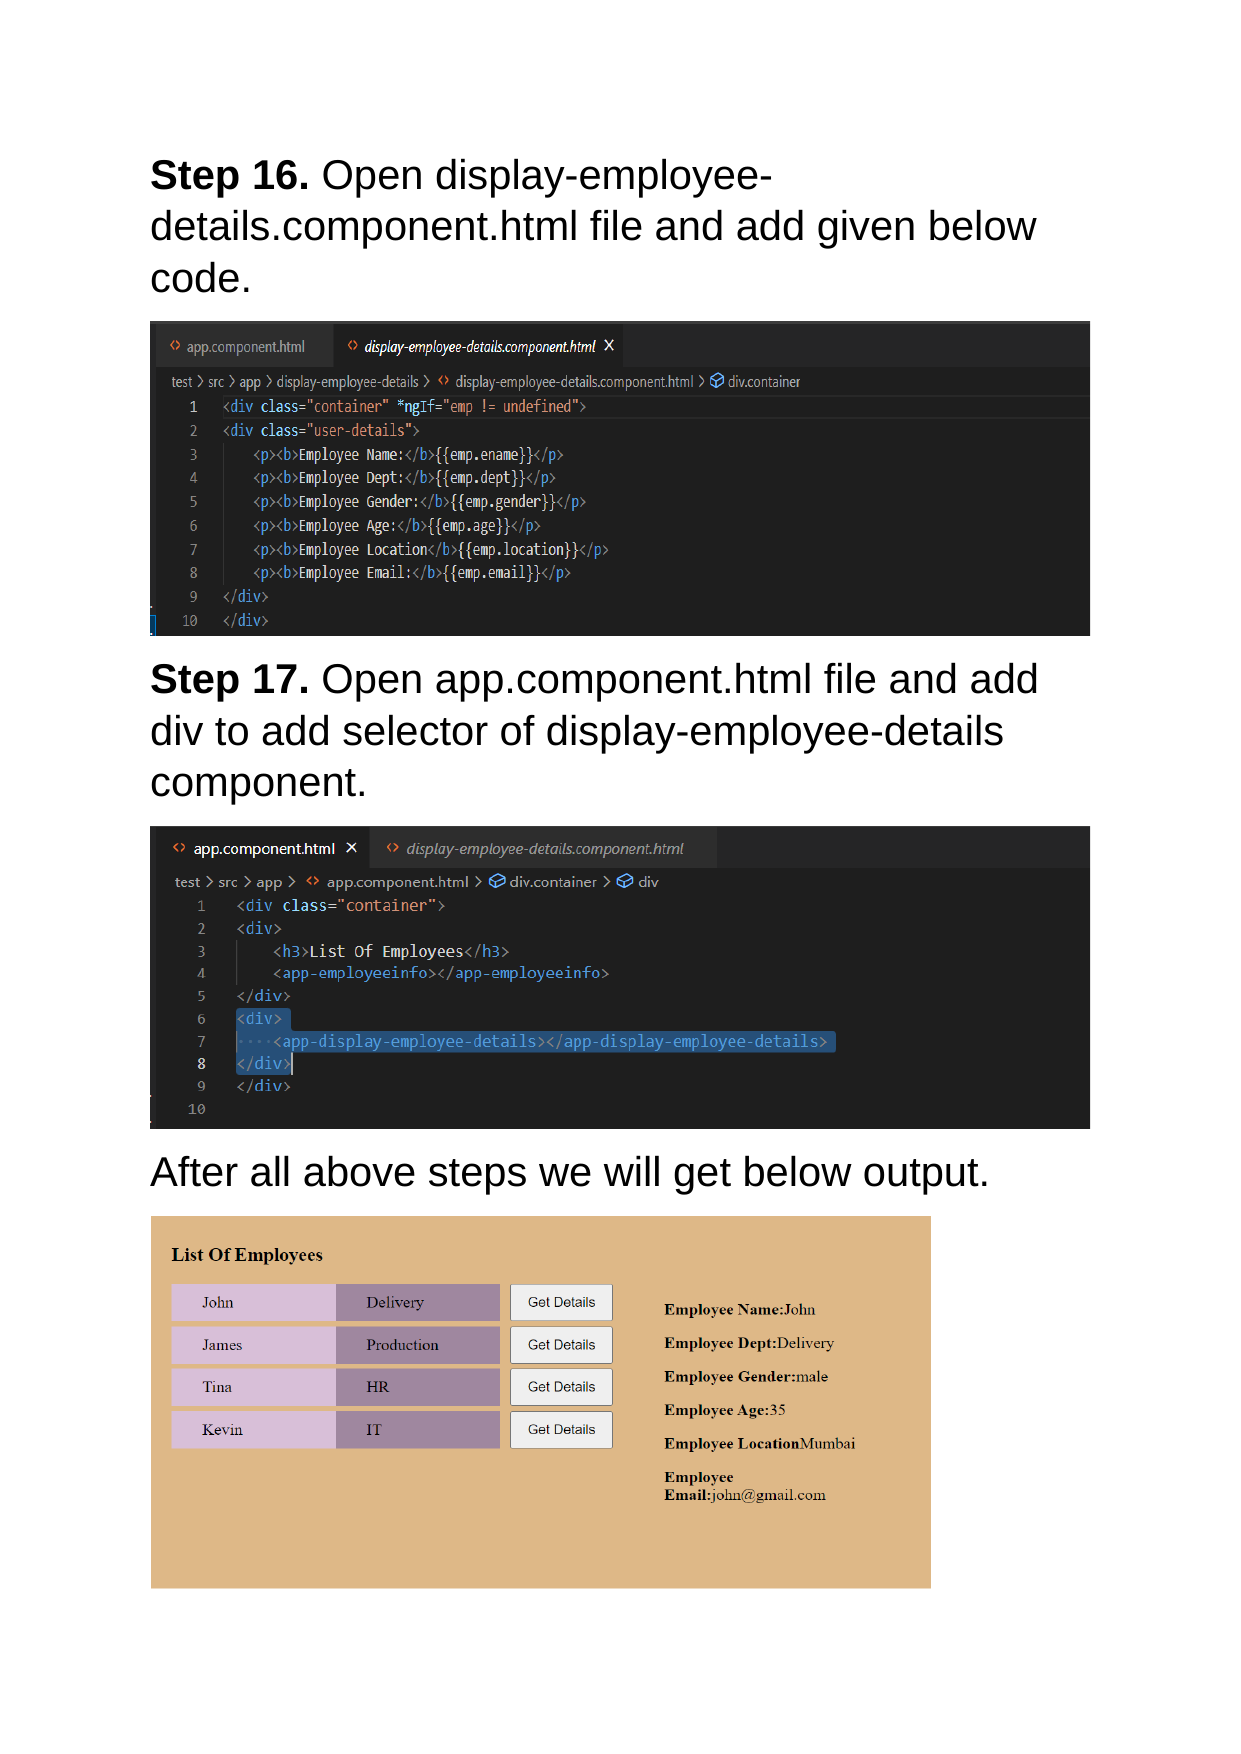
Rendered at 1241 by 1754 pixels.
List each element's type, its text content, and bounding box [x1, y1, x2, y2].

text Step 17. Open app.component.html file and add div to add selector of display-employee-details component. [150, 654, 1090, 806]
picture [150, 1215, 932, 1589]
text Step 16. Open display-employee-details.component.html file and add given below code. [150, 150, 1090, 301]
text After all above steps we will get below output. [150, 1147, 1090, 1195]
picture [150, 321, 1091, 636]
picture [150, 826, 1091, 1129]
